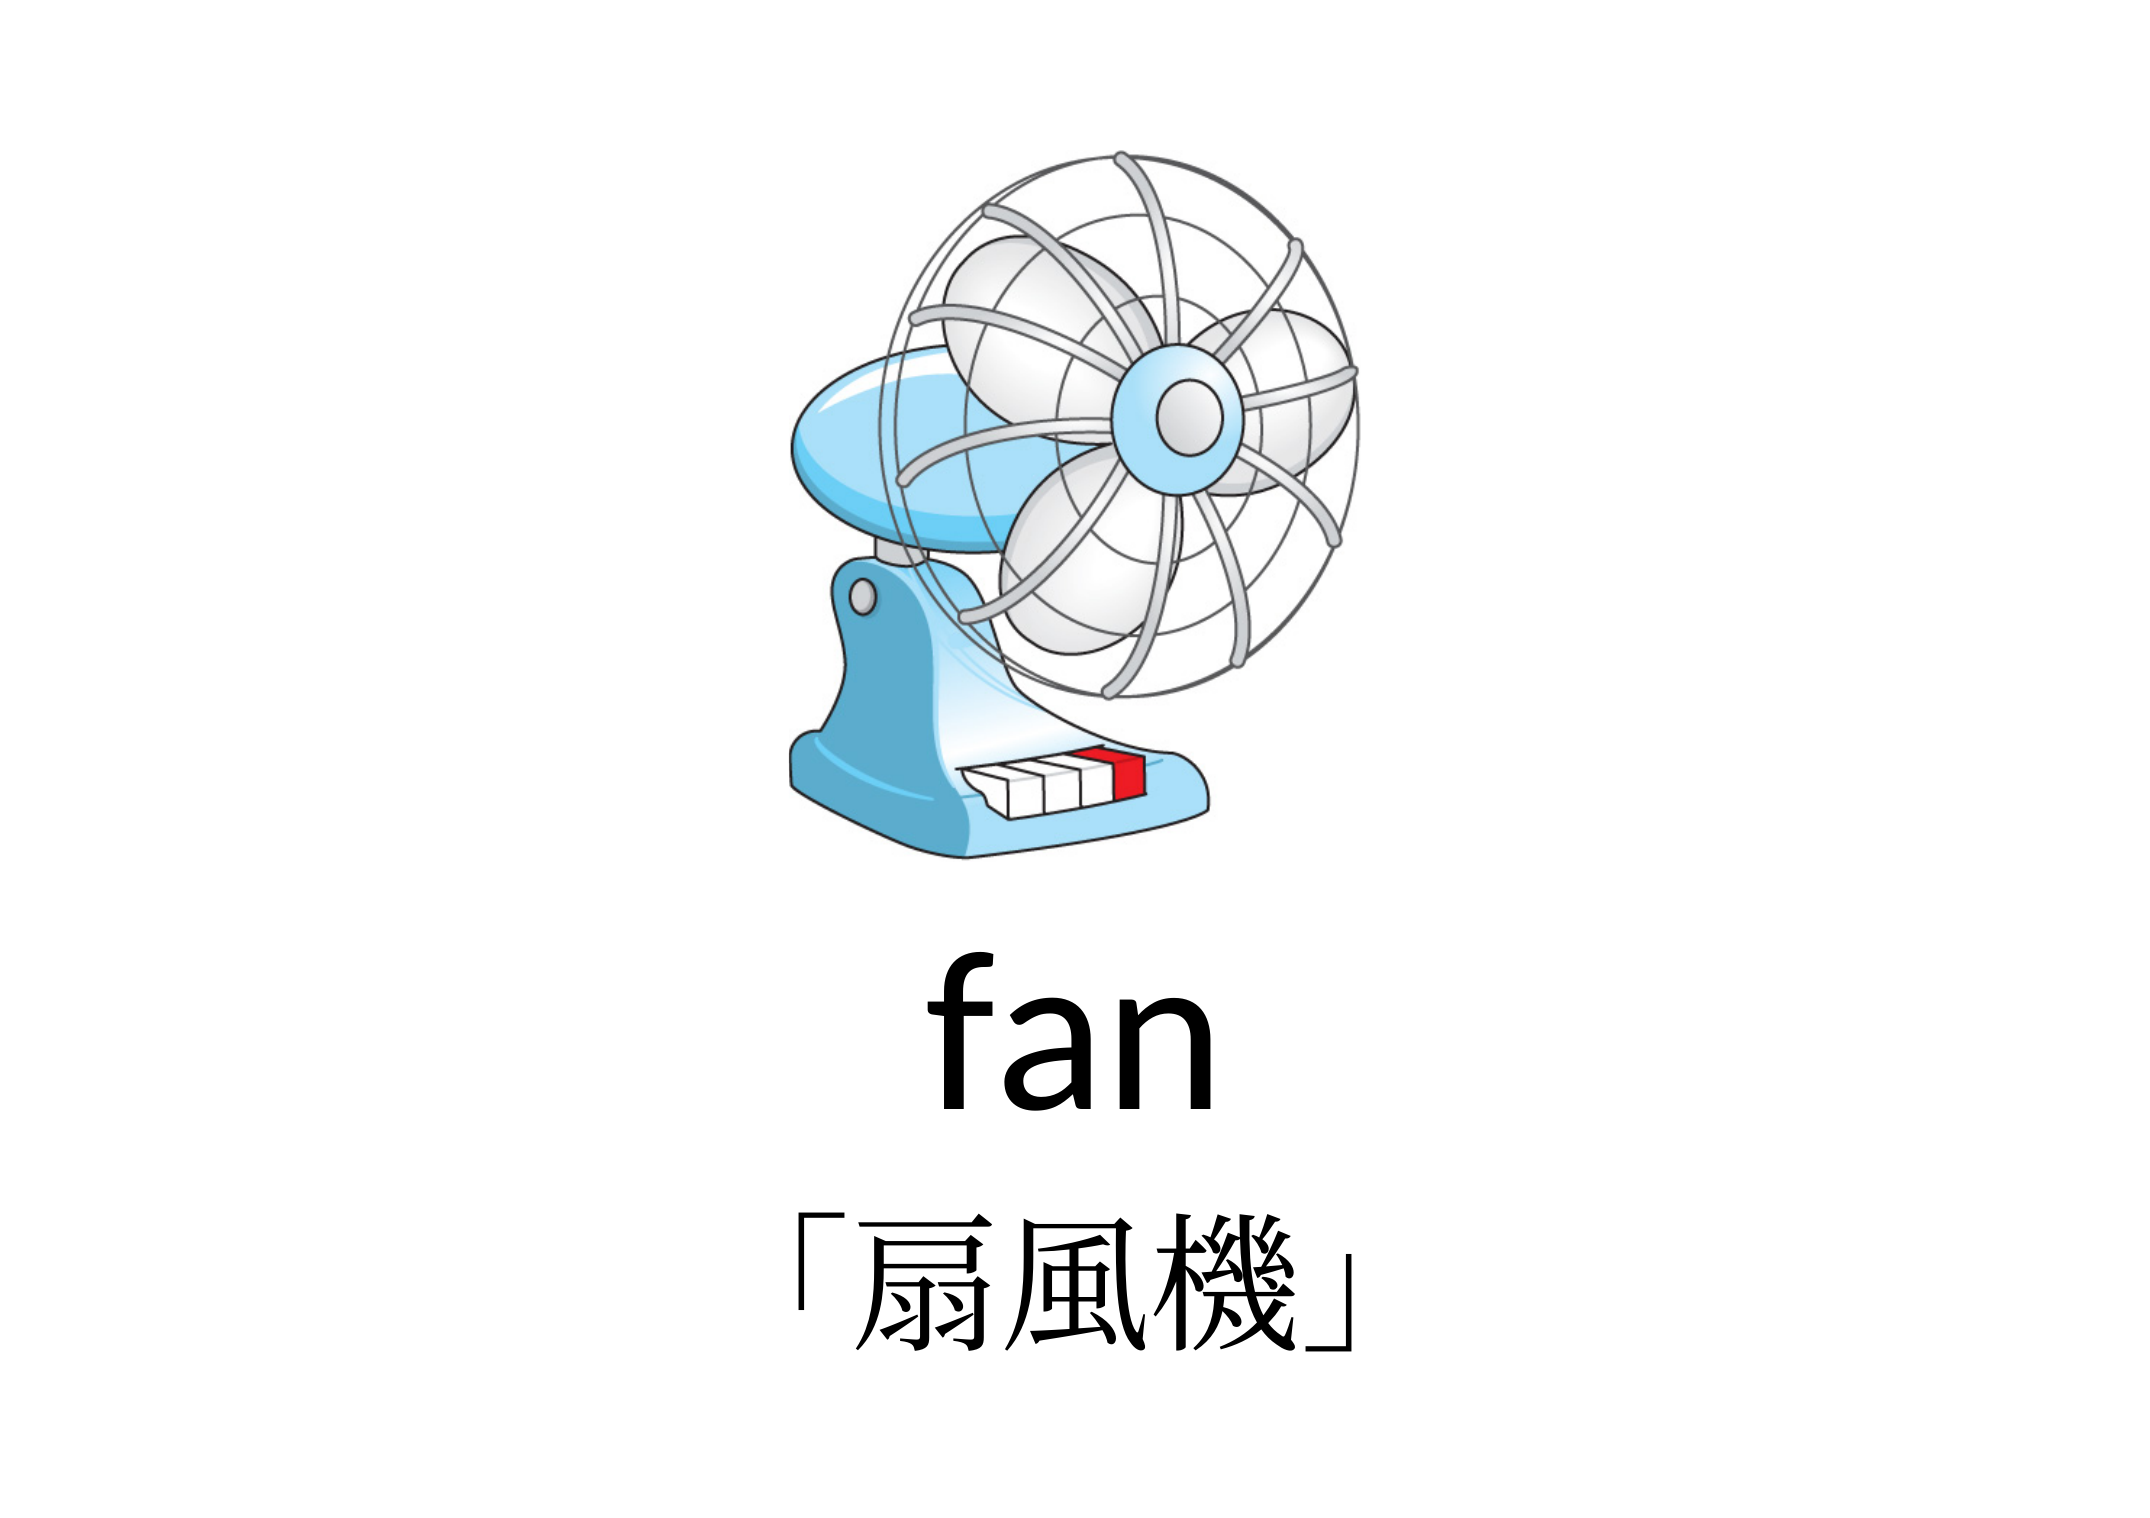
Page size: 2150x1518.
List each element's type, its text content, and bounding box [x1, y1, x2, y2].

table_header [139, 150, 2011, 887]
picture [788, 150, 1362, 862]
table_cell fan [139, 887, 2011, 1167]
table_cell 「扇風機」 [139, 1167, 2011, 1383]
